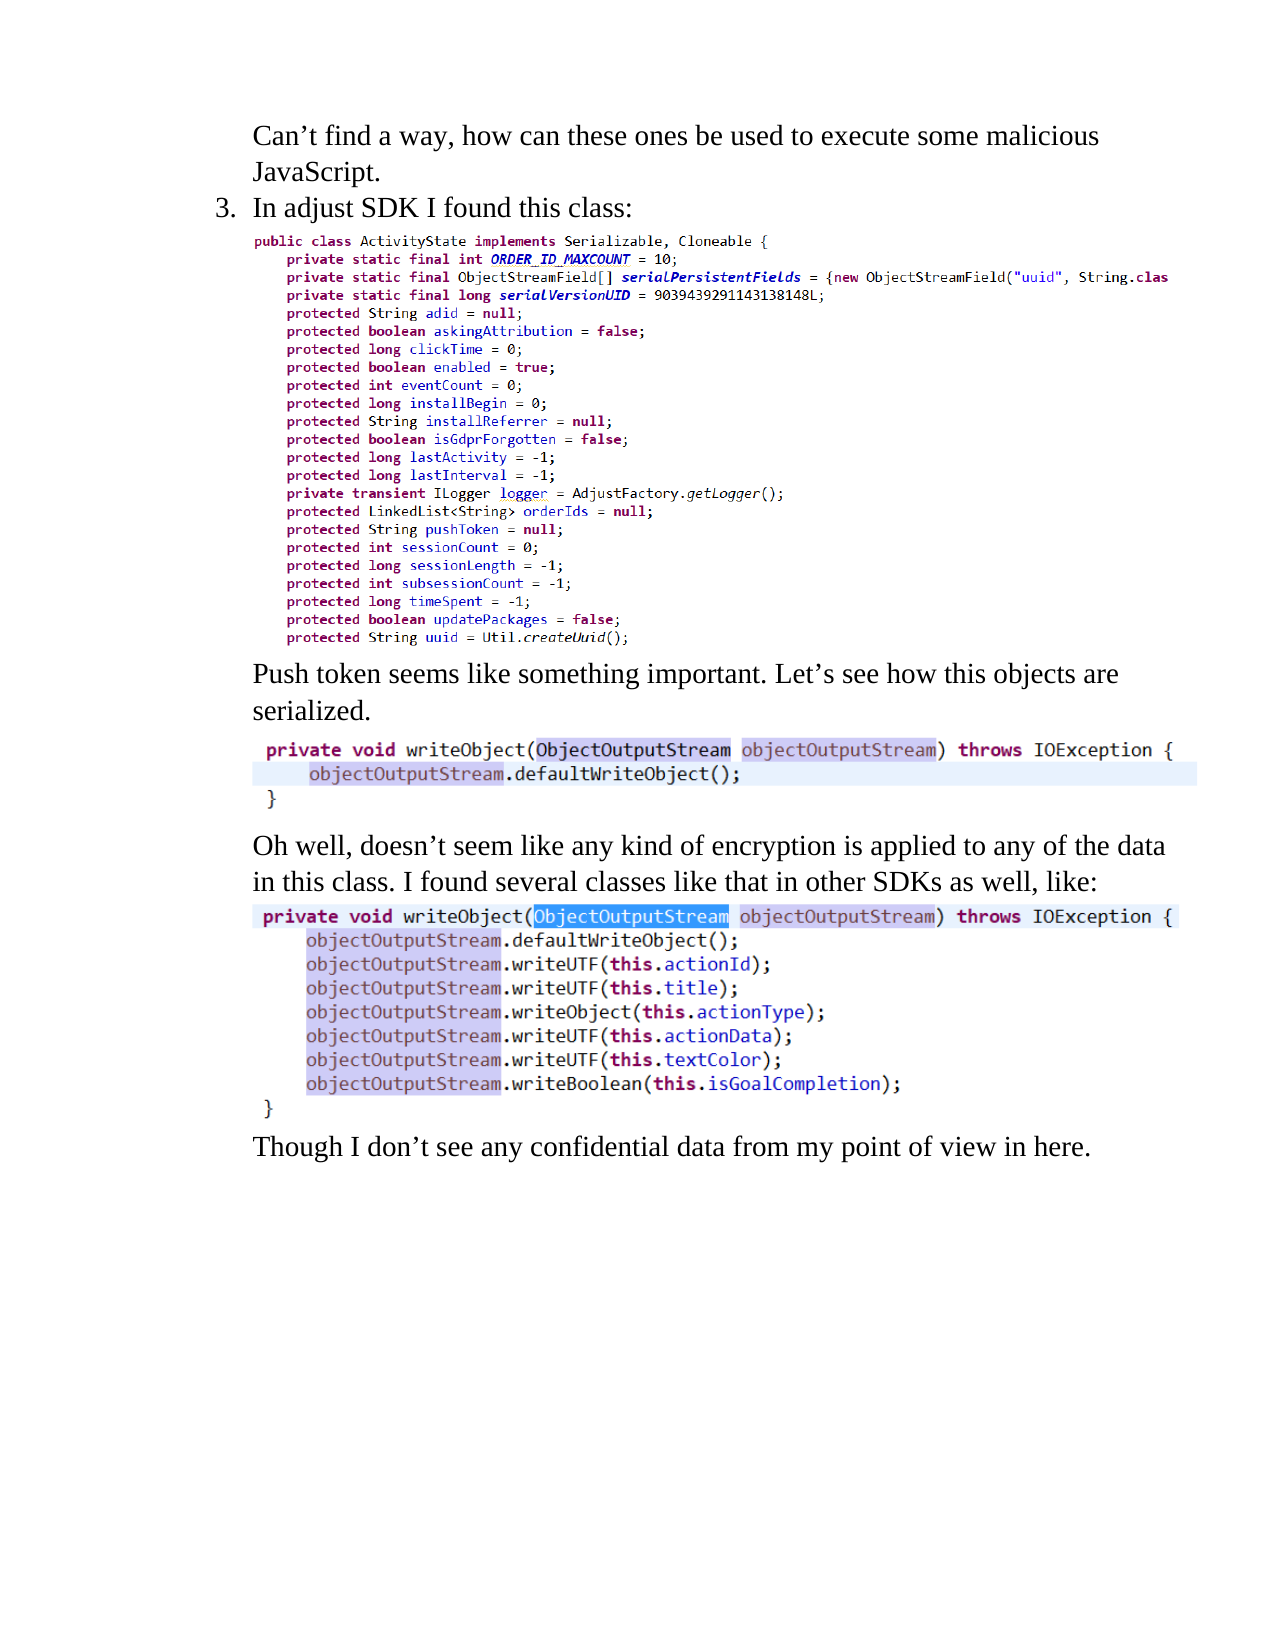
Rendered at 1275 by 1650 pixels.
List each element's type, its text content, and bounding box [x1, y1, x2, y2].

picture [252, 226, 1169, 655]
picture [252, 728, 1198, 826]
list In adjust SDK I found this class: [215, 190, 1186, 224]
list Oh well, doesn’t seem like any kind of encryption is applied to any of the data in this class. I found several classes like that in other SDKs as well, like: [252, 828, 1186, 898]
list Push token seems like something important. Let’s see how this objects are serialized. [252, 656, 1186, 726]
list Can’t find a way, how can these ones be used to execute some malicious JavaScript. [252, 118, 1186, 188]
picture [252, 900, 1180, 1127]
list Though I don’t see any confidential data from my point of view in here. [252, 1129, 1186, 1162]
